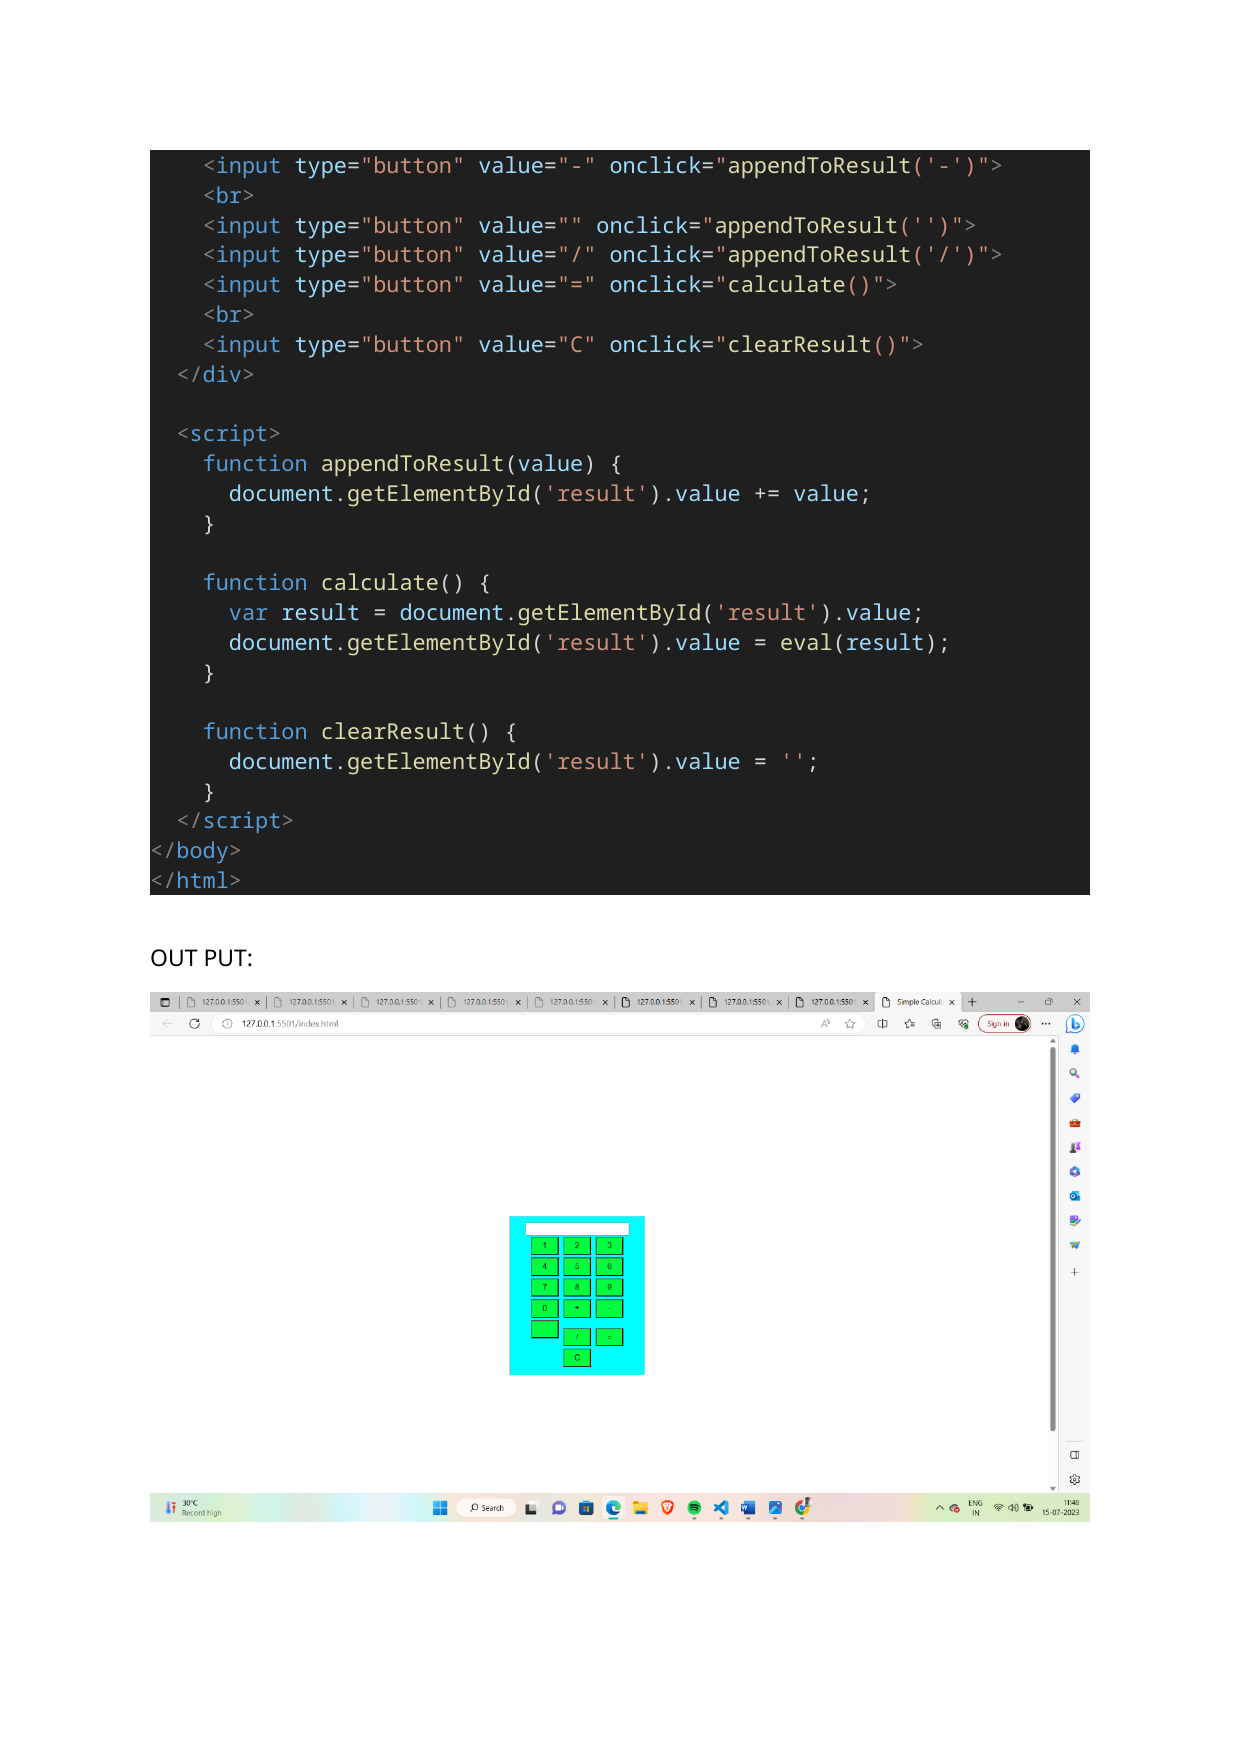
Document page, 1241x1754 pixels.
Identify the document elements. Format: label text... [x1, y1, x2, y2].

text function clearResult() { [150, 716, 1090, 746]
text } [150, 656, 1090, 686]
text } [150, 776, 1090, 805]
text <input type="button" value="C" onclick="clearResult()"> [150, 329, 1090, 358]
text <input type="button" value="/" onclick="appendToResult('/')"> [150, 239, 1090, 269]
text OUT PUT: [150, 942, 1090, 973]
text function calculate() { [150, 567, 1090, 597]
picture [150, 992, 1091, 1522]
text document.getElementById('result').value = ''; [150, 746, 1090, 776]
text <br> [150, 299, 1090, 329]
text var result = document.getElementById('result').value; [150, 597, 1090, 627]
text <input type="button" value="" onclick="appendToResult('')"> [150, 209, 1090, 239]
text document.getElementById('result').value += value; [150, 478, 1090, 507]
text document.getElementById('result').value = eval(result); [150, 627, 1090, 656]
text <input type="button" value="-" onclick="appendToResult('-')"> [150, 150, 1090, 180]
text </div> [150, 358, 1090, 388]
text </body> [150, 835, 1090, 865]
text <script> [150, 418, 1090, 448]
text </html> [150, 865, 1090, 895]
text <input type="button" value="=" onclick="calculate()"> [150, 269, 1090, 299]
text <br> [150, 180, 1090, 209]
text </script> [150, 805, 1090, 835]
text } [150, 507, 1090, 537]
text function appendToResult(value) { [150, 448, 1090, 478]
